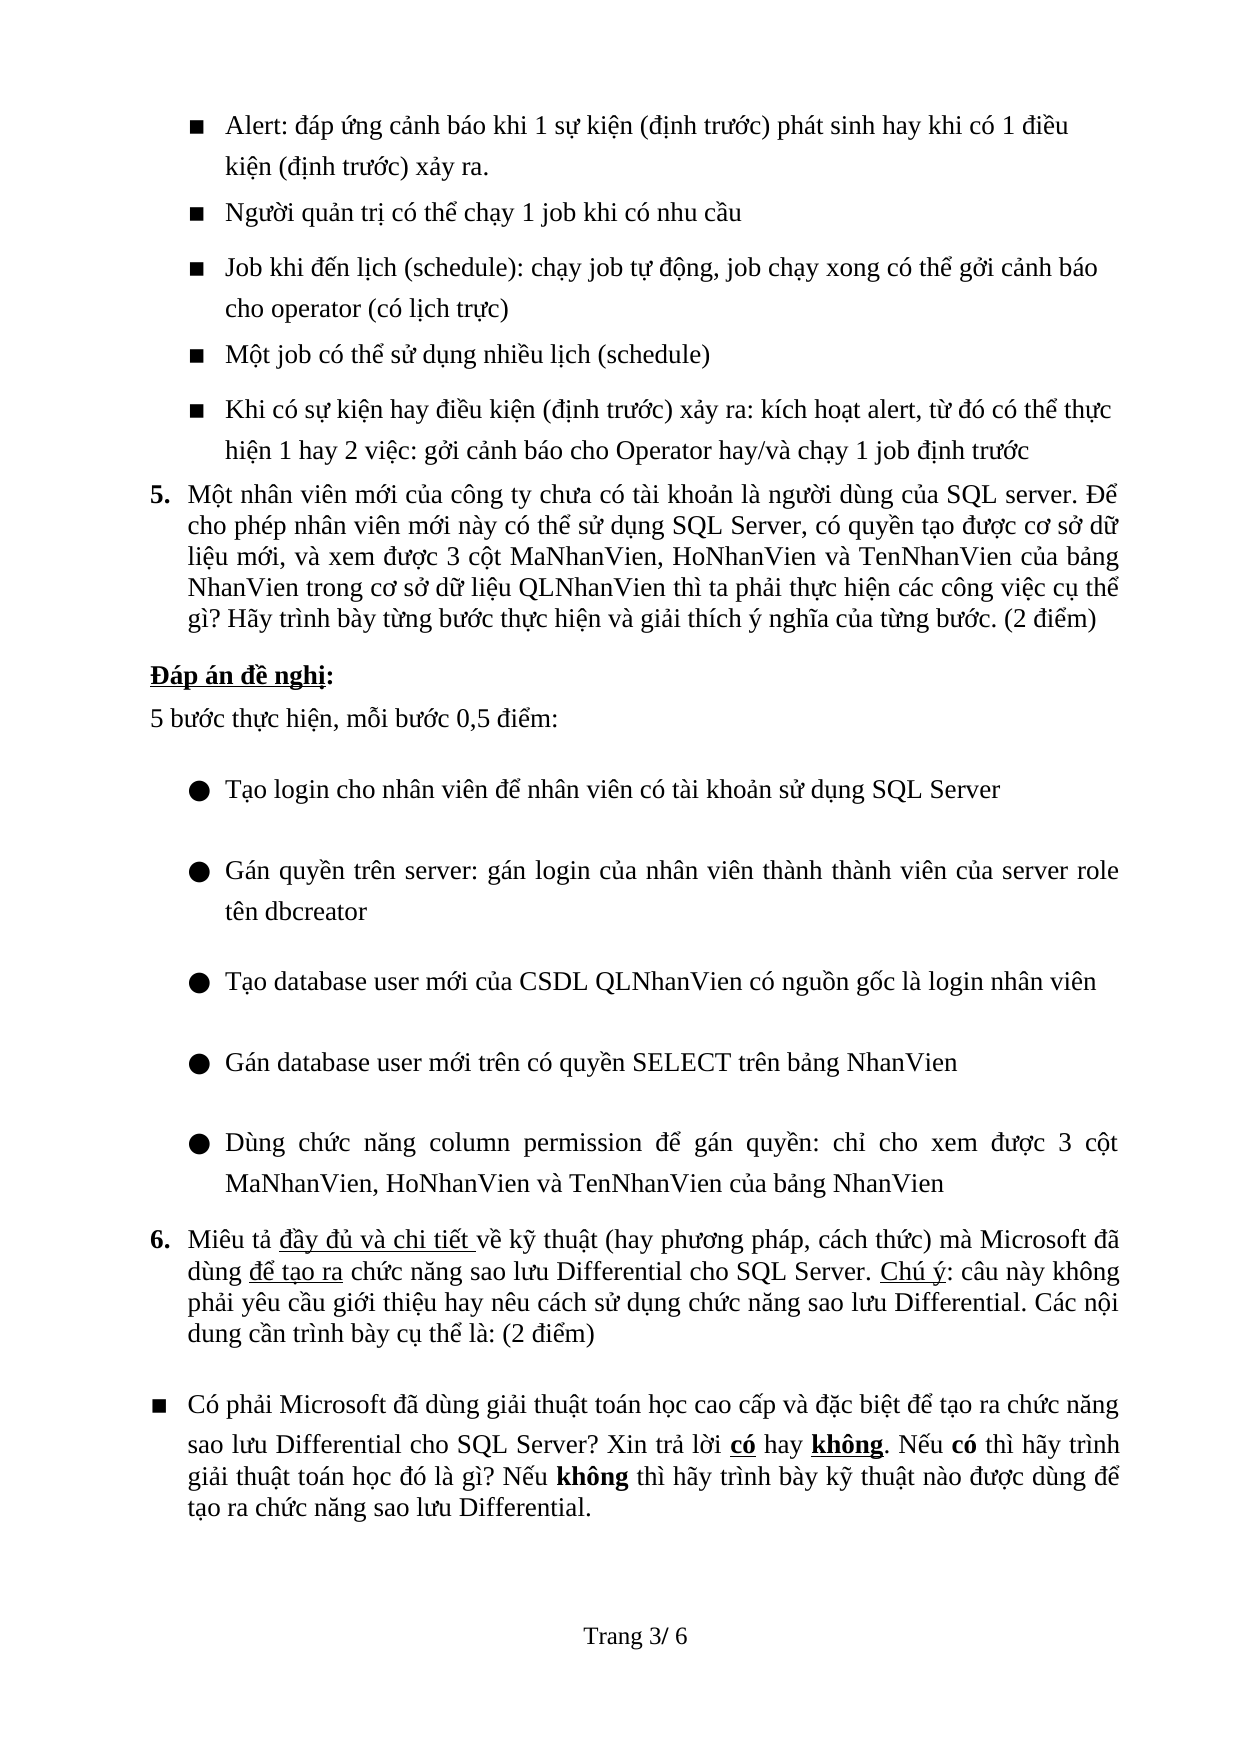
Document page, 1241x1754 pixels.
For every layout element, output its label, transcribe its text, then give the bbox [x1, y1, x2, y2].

list Người quản trị có thể chạy 1 job khi có nhu cầu [187, 181, 1120, 237]
text 5 bước thực hiện, mỗi bước 0,5 điểm: [150, 702, 1120, 733]
list Một nhân viên mới của công ty chưa có tài khoản là người dùng của SQL server. Để cho phép nhân viên mới này có thể sử dụng SQL Server, có quyền tạo được cơ sở dữ liệu mới, và xem được 3 cột MaNhanVien, HoNhanVien và TenNhanVien của bảng NhanVien trong cơ sở dữ liệu QLNhanVien thì ta phải thực hiện các công việc cụ thể gì? Hãy trình bày từng bước thực hiện và giải thích ý nghĩa của từng bước. (2 điểm) [150, 478, 1120, 634]
text Đáp án đề nghị: [150, 659, 1120, 690]
list Có phải Microsoft đã dùng giải thuật toán học cao cấp và đặc biệt để tạo ra chức năng sao lưu Differential cho SQL Server? Xin trả lời có hay không. Nếu có thì hãy trình giải thuật toán học đó là gì? Nếu không thì hãy trình bày kỹ thuật nào được dùng để tạo ra chức năng sao lưu Differential. [150, 1373, 1120, 1522]
list Tạo database user mới của CSDL QLNhanVien có nguồn gốc là login nhân viên [187, 951, 1120, 1006]
list Một job có thể sử dụng nhiều lịch (schedule) [187, 323, 1120, 379]
list Gán quyền trên server: gán login của nhân viên thành thành viên của server role tên dbcreator [187, 839, 1120, 926]
list Dùng chức năng column permission để gán quyền: chỉ cho xem được 3 cột MaNhanVien, HoNhanVien và TenNhanVien của bảng NhanVien [187, 1112, 1120, 1198]
list Miêu tả đầy đủ và chi tiết về kỹ thuật (hay phương pháp, cách thức) mà Microsoft đã dùng để tạo ra chức năng sao lưu Differential cho SQL Server. Chú ý: câu này không phải yêu cầu giới thiệu hay nêu cách sử dụng chức năng sao lưu Differential. Các nội dung cần trình bày cụ thể là: (2 điểm) [150, 1223, 1120, 1348]
list Tạo login cho nhân viên để nhân viên có tài khoản sử dụng SQL Server [187, 758, 1120, 814]
list Gán database user mới trên có quyền SELECT trên bảng NhanVien [187, 1031, 1120, 1087]
list Job khi đến lịch (schedule): chạy job tự động, job chạy xong có thể gởi cảnh báo cho operator (có lịch trực) [187, 237, 1120, 323]
list Khi có sự kiện hay điều kiện (định trước) xảy ra: kích hoạt alert, từ đó có thể thực hiện 1 hay 2 việc: gởi cảnh báo cho Operator hay/và chạy 1 job định trước [187, 379, 1120, 466]
list Alert: đáp ứng cảnh báo khi 1 sự kiện (định trước) phát sinh hay khi có 1 điều kiện (định trước) xảy ra. [187, 94, 1120, 181]
